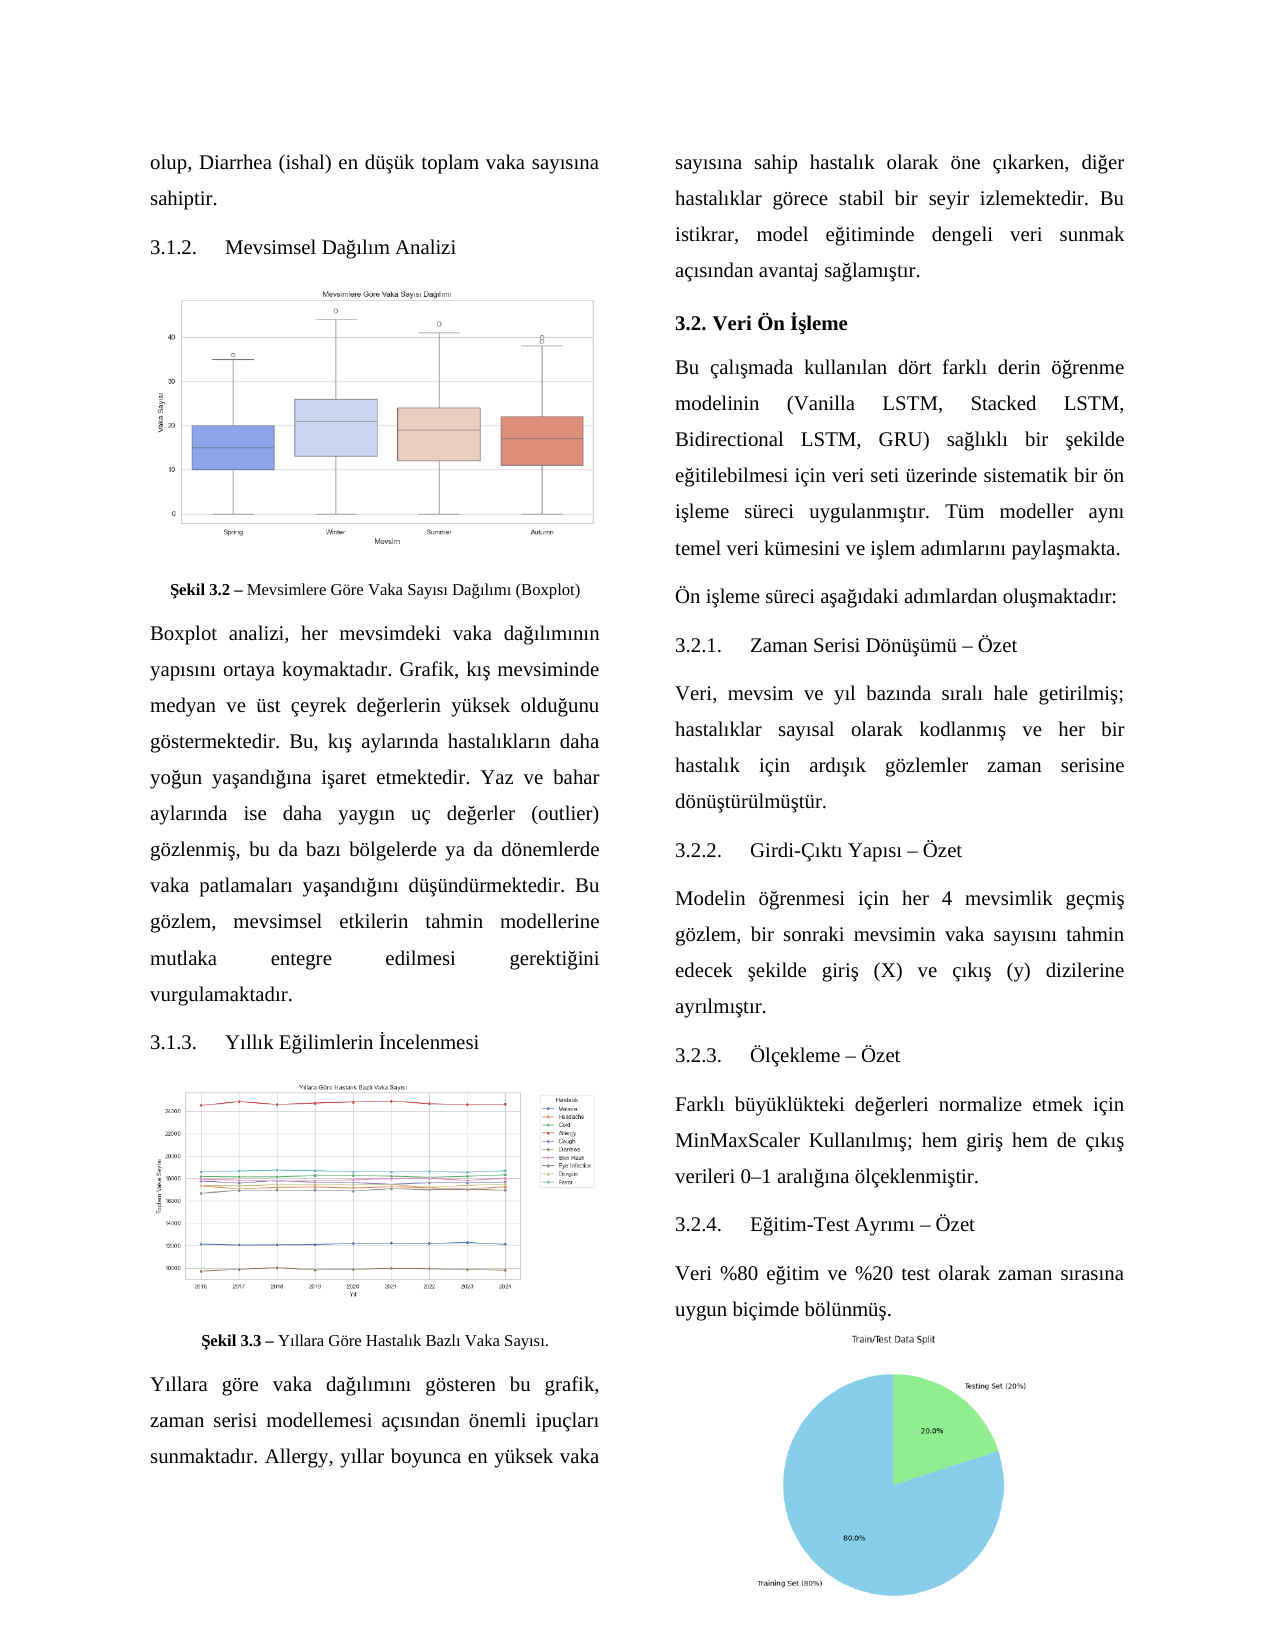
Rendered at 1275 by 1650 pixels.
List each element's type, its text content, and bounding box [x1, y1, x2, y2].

text Bu çalışmada kullanılan dört farklı derin öğrenme modelinin (Vanilla LSTM, Stacked LSTM, Bidirectional LSTM, GRU) sağlıklı bir şekilde eğitilebilmesi için veri seti üzerinde sistematik bir ön işleme süreci uygulanmıştır. Tüm modeller aynı temel veri kümesini ve işlem adımlarını paylaşmakta. [675, 355, 1125, 559]
picture [740, 1327, 1043, 1631]
picture [150, 283, 600, 553]
subtitle Yıllık Eğilimlerin İncelenmesi [150, 1030, 600, 1054]
picture [150, 1078, 600, 1304]
text Yıllara göre vaka dağılımını gösteren bu grafik, zaman serisi modellemesi açısından önemli ipuçları sunmaktadır. Allergy, yıllar boyunca en yüksek vaka sayısına sahip hastalık olarak öne çıkarken, diğer hastalıklar görece stabil bir seyir izlemektedir. Bu istikrar, model eğitiminde dengeli veri sunmak açısından avantaj sağlamıştır. [675, 150, 1125, 282]
subtitle Zaman Serisi Dönüşümü – Özet [675, 632, 1125, 657]
text Modelin öğrenmesi için her 4 mevsimlik geçmiş gözlem, bir sonraki mevsimin vaka sayısını tahmin edecek şekilde giriş (X) ve çıkış (y) dizilerine ayrılmıştır. [675, 886, 1125, 1018]
text Şekil 3.3 – Yıllara Göre Hastalık Bazlı Vaka Sayısı. [150, 1330, 600, 1349]
text Veri %80 eğitim ve %20 test olarak zaman sırasına uygun biçimde bölünmüş. [675, 1261, 1125, 1321]
subtitle Girdi-Çıktı Yapısı – Özet [675, 838, 1125, 862]
text Ön işleme süreci aşağıdaki adımlardan oluşmaktadır: [675, 584, 1125, 608]
text Farklı büyüklükteki değerleri normalize etmek için MinMaxScaler Kullanılmış; hem giriş hem de çıkış verileri 0–1 aralığına ölçeklenmiştir. [675, 1091, 1125, 1188]
subtitle Ölçekleme – Özet [675, 1043, 1125, 1067]
subtitle Eğitim-Test Ayrımı – Özet [675, 1212, 1125, 1236]
text Boxplot analizi, her mevsimdeki vaka dağılımının yapısını ortaya koymaktadır. Grafik, kış mevsiminde medyan ve üst çeyrek değerlerin yüksek olduğunu göstermektedir. Bu, kış aylarında hastalıkların daha yoğun yaşandığına işaret etmektedir. Yaz ve bahar aylarında ise daha yaygın uç değerler (outlier) gözlenmiş, bu da bazı bölgelerde ya da dönemlerde vaka patlamaları yaşandığını düşündürmektedir. Bu gözlem, mevsimsel etkilerin tahmin modellerine mutlaka entegre edilmesi gerektiğini vurgulamaktadır. [150, 621, 600, 1006]
subtitle Veri Ön İşleme [675, 311, 1125, 335]
text Şekil 3.2 – Mevsimlere Göre Vaka Sayısı Dağılımı (Boxplot) [150, 580, 600, 599]
text Yıllara göre vaka dağılımını gösteren bu grafik, zaman serisi modellemesi açısından önemli ipuçları sunmaktadır. Allergy, yıllar boyunca en yüksek vaka sayısına sahip hastalık olarak öne çıkarken, diğer hastalıklar görece stabil bir seyir izlemektedir. Bu istikrar, model eğitiminde dengeli veri sunmak açısından avantaj sağlamıştır. [150, 1372, 600, 1468]
subtitle Mevsimsel Dağılım Analizi [150, 234, 600, 259]
text Veri, mevsim ve yıl bazında sıralı hale getirilmiş; hastalıklar sayısal olarak kodlanmış ve her bir hastalık için ardışık gözlemler zaman serisine dönüştürülmüştür. [675, 681, 1125, 813]
